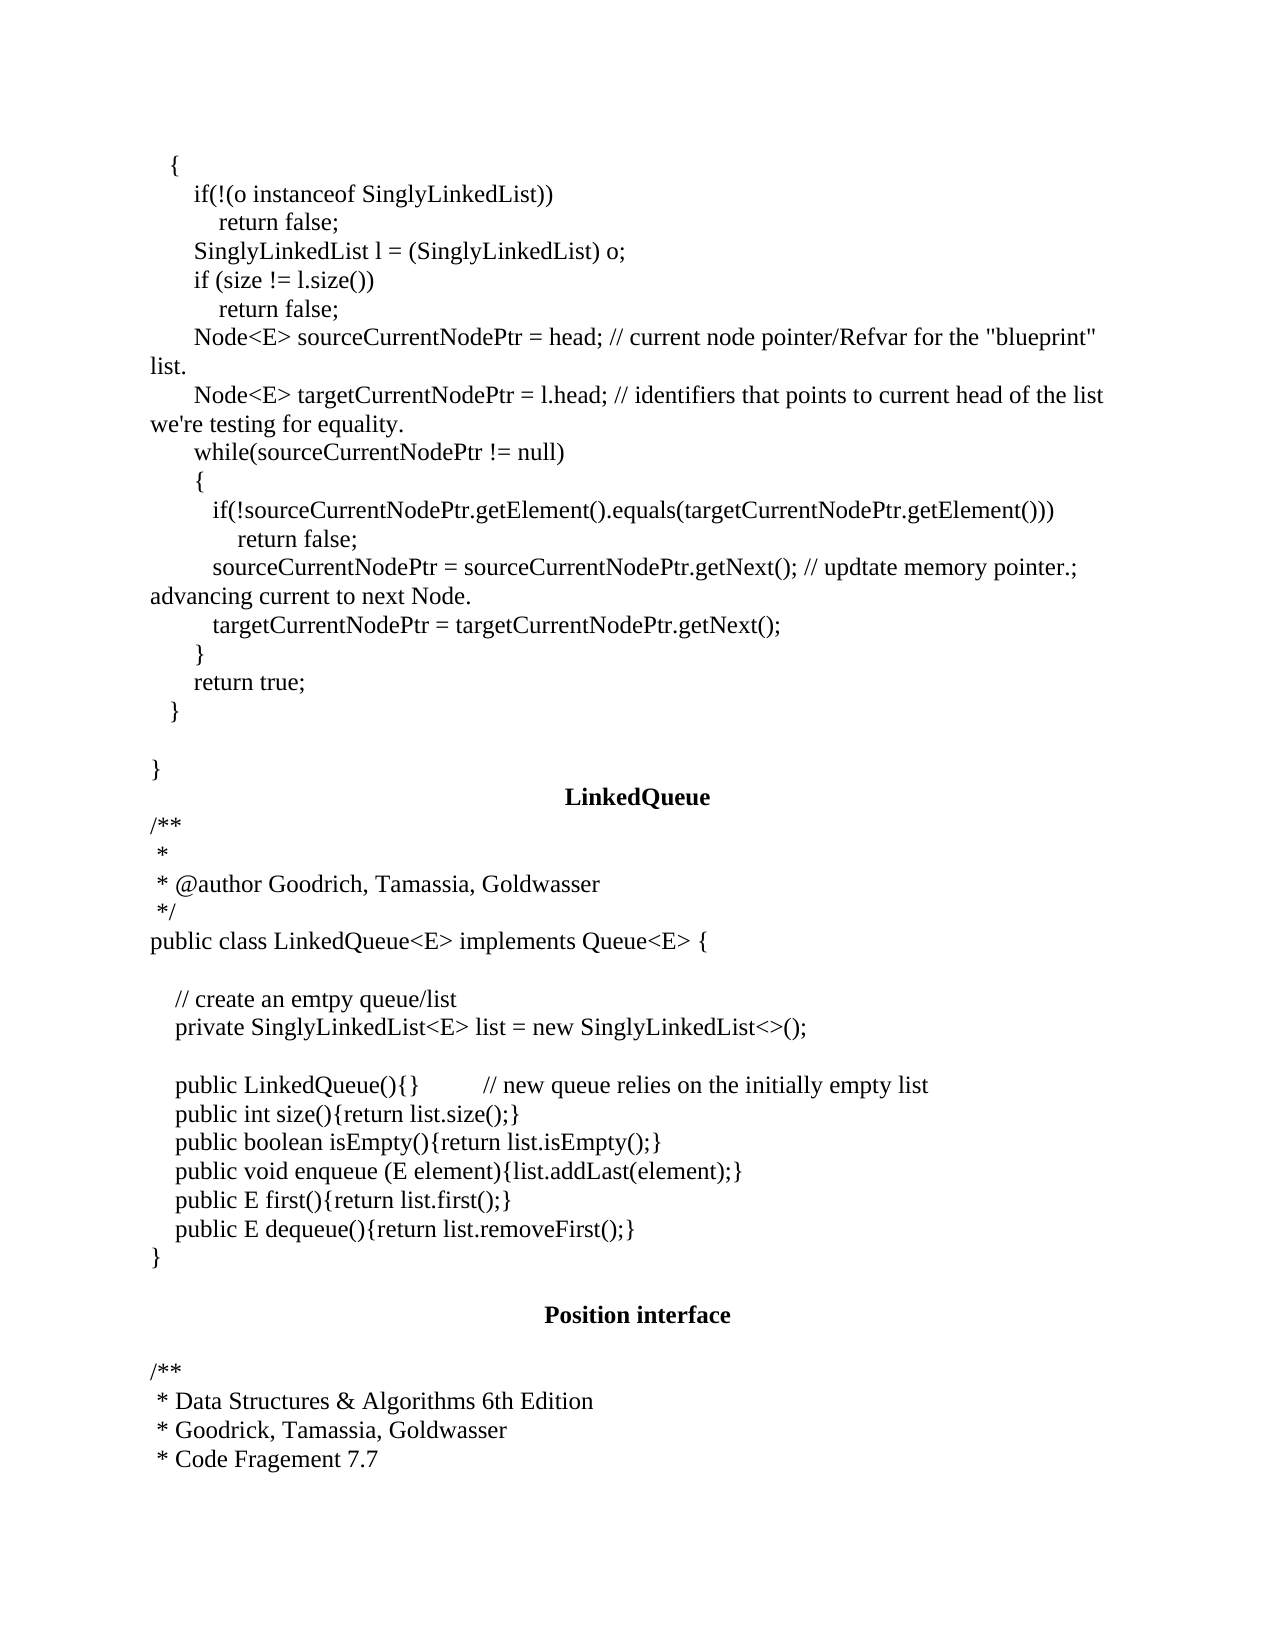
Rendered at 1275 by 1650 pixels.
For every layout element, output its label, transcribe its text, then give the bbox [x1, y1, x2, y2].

text if(!sourceCurrentNodePtr.getElement().equals(targetCurrentNodePtr.getElement())) [150, 495, 1125, 524]
text return true; [150, 667, 1125, 696]
text * Goodrick, Tamassia, Goldwasser [150, 1415, 1125, 1444]
text // create an emtpy queue/list [150, 984, 1125, 1012]
text targetCurrentNodePtr = targetCurrentNodePtr.getNext(); [150, 610, 1125, 639]
text public void enqueue (E element){list.addLast(element);} [150, 1156, 1125, 1185]
text } [150, 639, 1125, 667]
text public LinkedQueue(){} // new queue relies on the initially empty list [150, 1070, 1125, 1099]
text { [150, 150, 1125, 179]
text Position interface [150, 1300, 1125, 1329]
text } [150, 696, 1125, 725]
text SinglyLinkedList l = (SinglyLinkedList) o; [150, 236, 1125, 265]
text */ [150, 897, 1125, 926]
text * Data Structures & Algorithms 6th Edition [150, 1386, 1125, 1415]
text } [150, 1242, 1125, 1271]
text { [150, 466, 1125, 495]
text private SinglyLinkedList<E> list = new SinglyLinkedList<>(); [150, 1012, 1125, 1041]
text * @author Goodrich, Tamassia, Goldwasser [150, 869, 1125, 897]
text return false; [150, 294, 1125, 322]
text * Code Fragement 7.7 [150, 1444, 1125, 1472]
text if(!(o instanceof SinglyLinkedList)) [150, 179, 1125, 207]
text public int size(){return list.size();} [150, 1099, 1125, 1127]
text if (size != l.size()) [150, 265, 1125, 294]
text /** [150, 811, 1125, 840]
text public E dequeue(){return list.removeFirst();} [150, 1214, 1125, 1242]
text public boolean isEmpty(){return list.isEmpty();} [150, 1127, 1125, 1156]
text while(sourceCurrentNodePtr != null) [150, 437, 1125, 466]
text return false; [150, 524, 1125, 552]
text return false; [150, 207, 1125, 236]
text LinkedQueue [150, 782, 1125, 811]
text /** [150, 1357, 1125, 1386]
text public E first(){return list.first();} [150, 1185, 1125, 1214]
text Node<E> sourceCurrentNodePtr = head; // current node pointer/Refvar for the "blueprint" list. [150, 322, 1125, 380]
text public class LinkedQueue<E> implements Queue<E> { [150, 926, 1125, 955]
text } [150, 754, 1125, 782]
text * [150, 840, 1125, 869]
text Node<E> targetCurrentNodePtr = l.head; // identifiers that points to current head of the list we're testing for equality. [150, 380, 1125, 437]
text sourceCurrentNodePtr = sourceCurrentNodePtr.getNext(); // updtate memory pointer.; advancing current to next Node. [150, 552, 1125, 610]
